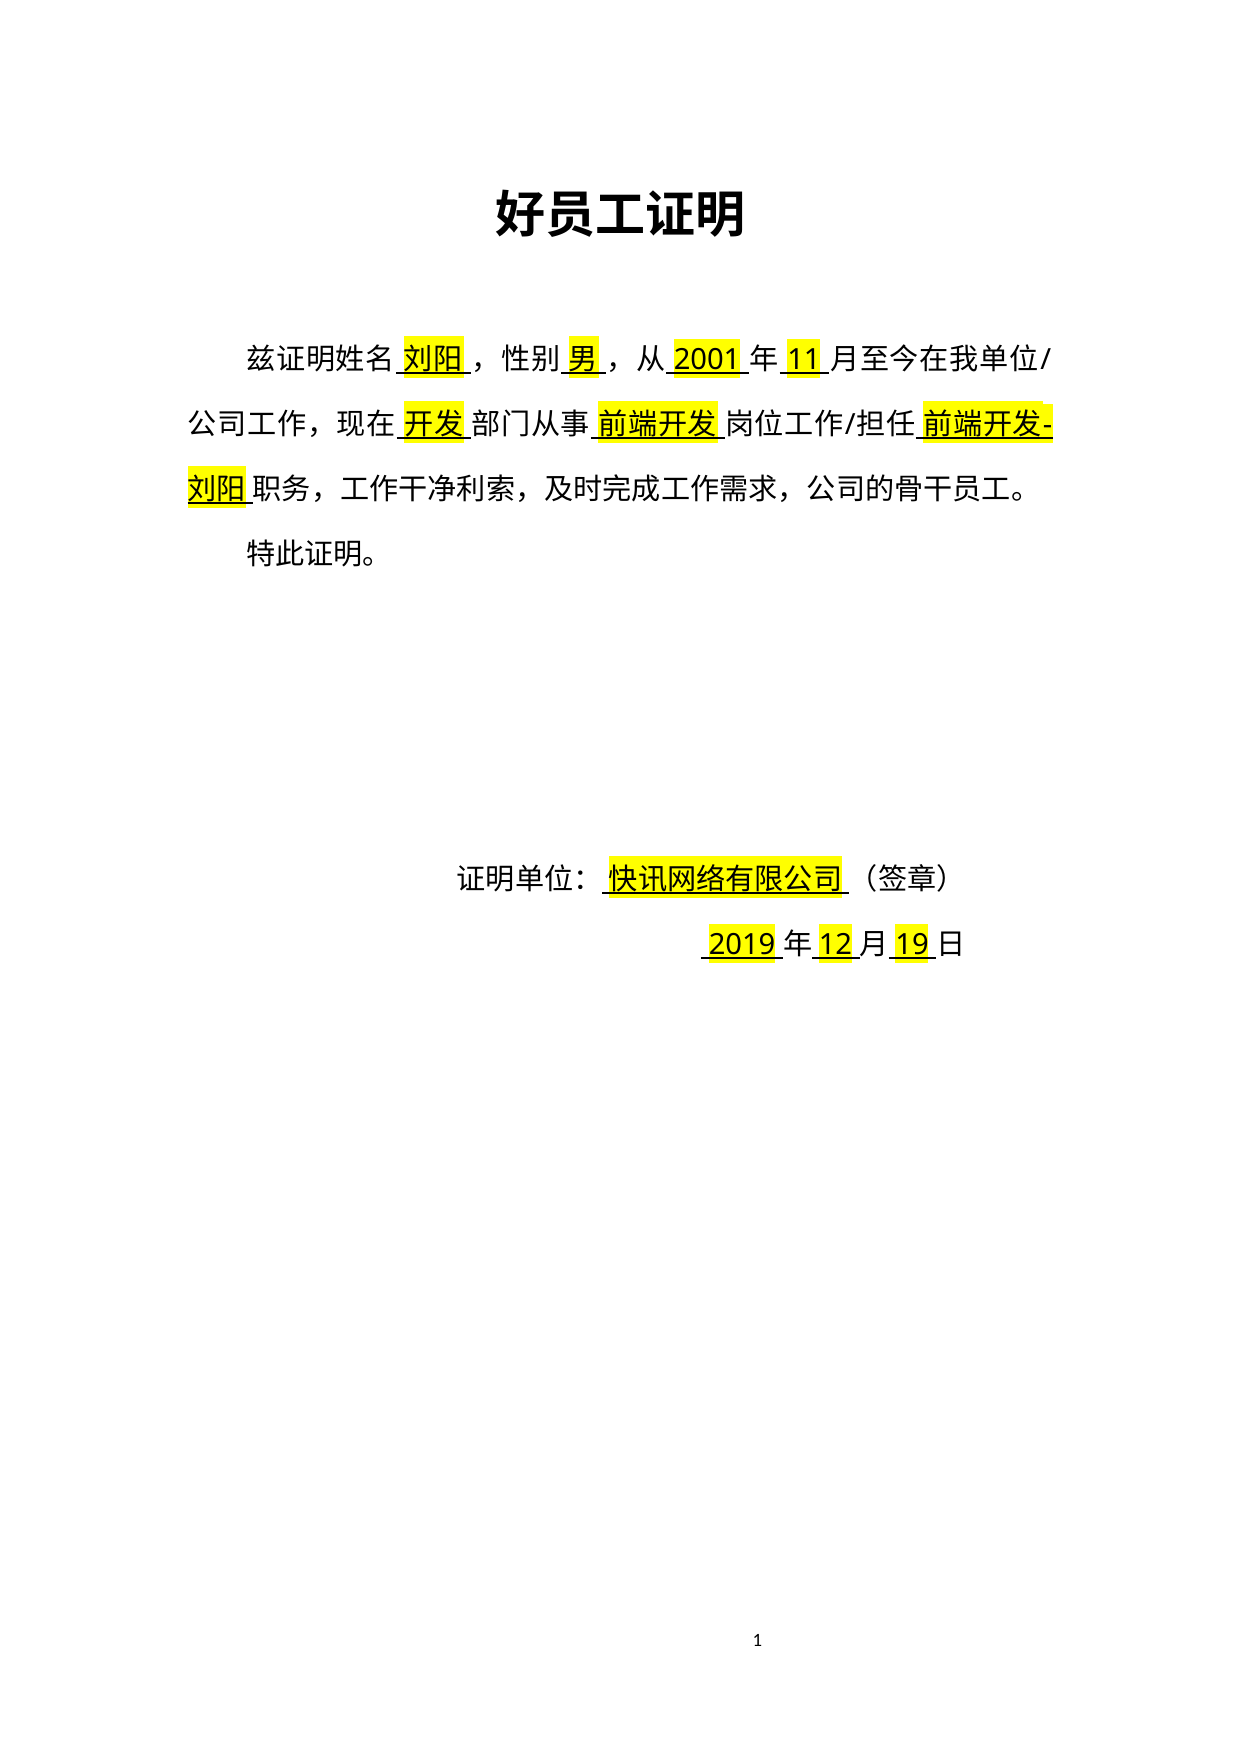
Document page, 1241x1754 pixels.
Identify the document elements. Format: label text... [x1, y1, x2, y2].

text 兹证明姓名 刘阳 ，性别 男 ，从 2001 年 11 月至今在我单位/公司工作，现在 开发 部门从事 前端开发 岗位工作/担任 前端开发-刘阳 职务，工作干净利索，及时完成工作需求，公司的骨干员工。 [187, 324, 1053, 519]
text 特此证明。 [187, 519, 1053, 584]
text 好员工证明 [187, 162, 1053, 259]
text 证明单位： 快讯网络有限公司 （签章） [187, 844, 965, 909]
text 2019 年 12 月 19 日 [187, 909, 965, 974]
